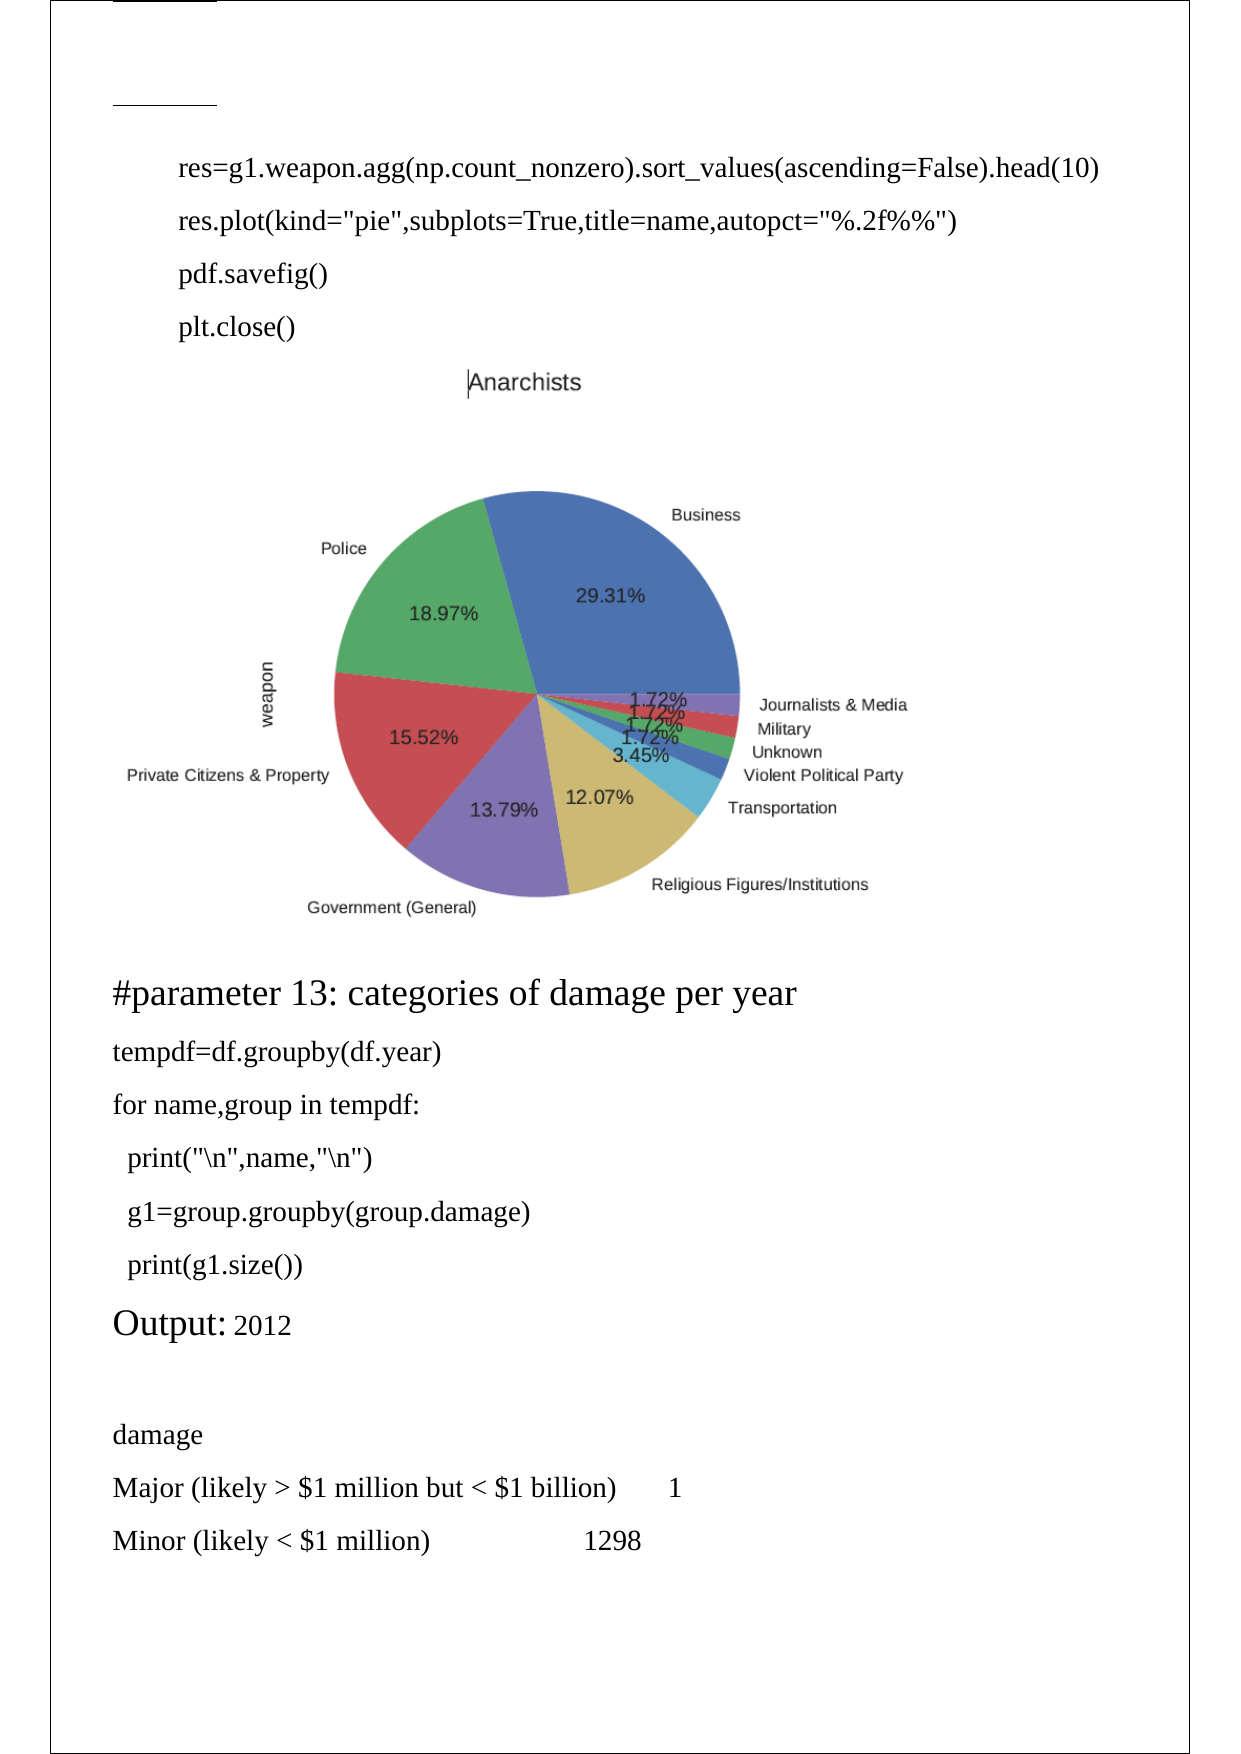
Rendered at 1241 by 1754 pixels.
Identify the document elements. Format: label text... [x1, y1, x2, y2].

text print("\n",name,"\n") [112, 1141, 1128, 1174]
text pdf.savefig() [112, 256, 1128, 290]
text Major (likely > $1 million but < $1 billion) 1 [112, 1470, 1128, 1504]
text res.plot(kind="pie",subplots=True,title=name,autopct="%.2f%%") [112, 203, 1128, 237]
text damage [112, 1417, 1128, 1451]
text print(g1.size()) [112, 1247, 1128, 1280]
text tempdf=df.groupby(df.year) [112, 1034, 1128, 1068]
text Minor (likely < $1 million) 1298 [112, 1523, 1128, 1557]
text plt.close() [112, 309, 1128, 343]
text #parameter 13: categories of damage per year [112, 970, 1128, 1013]
text for name,group in tempdf: [112, 1087, 1128, 1121]
picture [112, 362, 940, 952]
text res=g1.weapon.agg(np.count_nonzero).sort_values(ascending=False).head(10) [112, 150, 1128, 183]
text g1=group.groupby(group.damage) [112, 1194, 1128, 1227]
text Output: 2012 [112, 1300, 1128, 1343]
